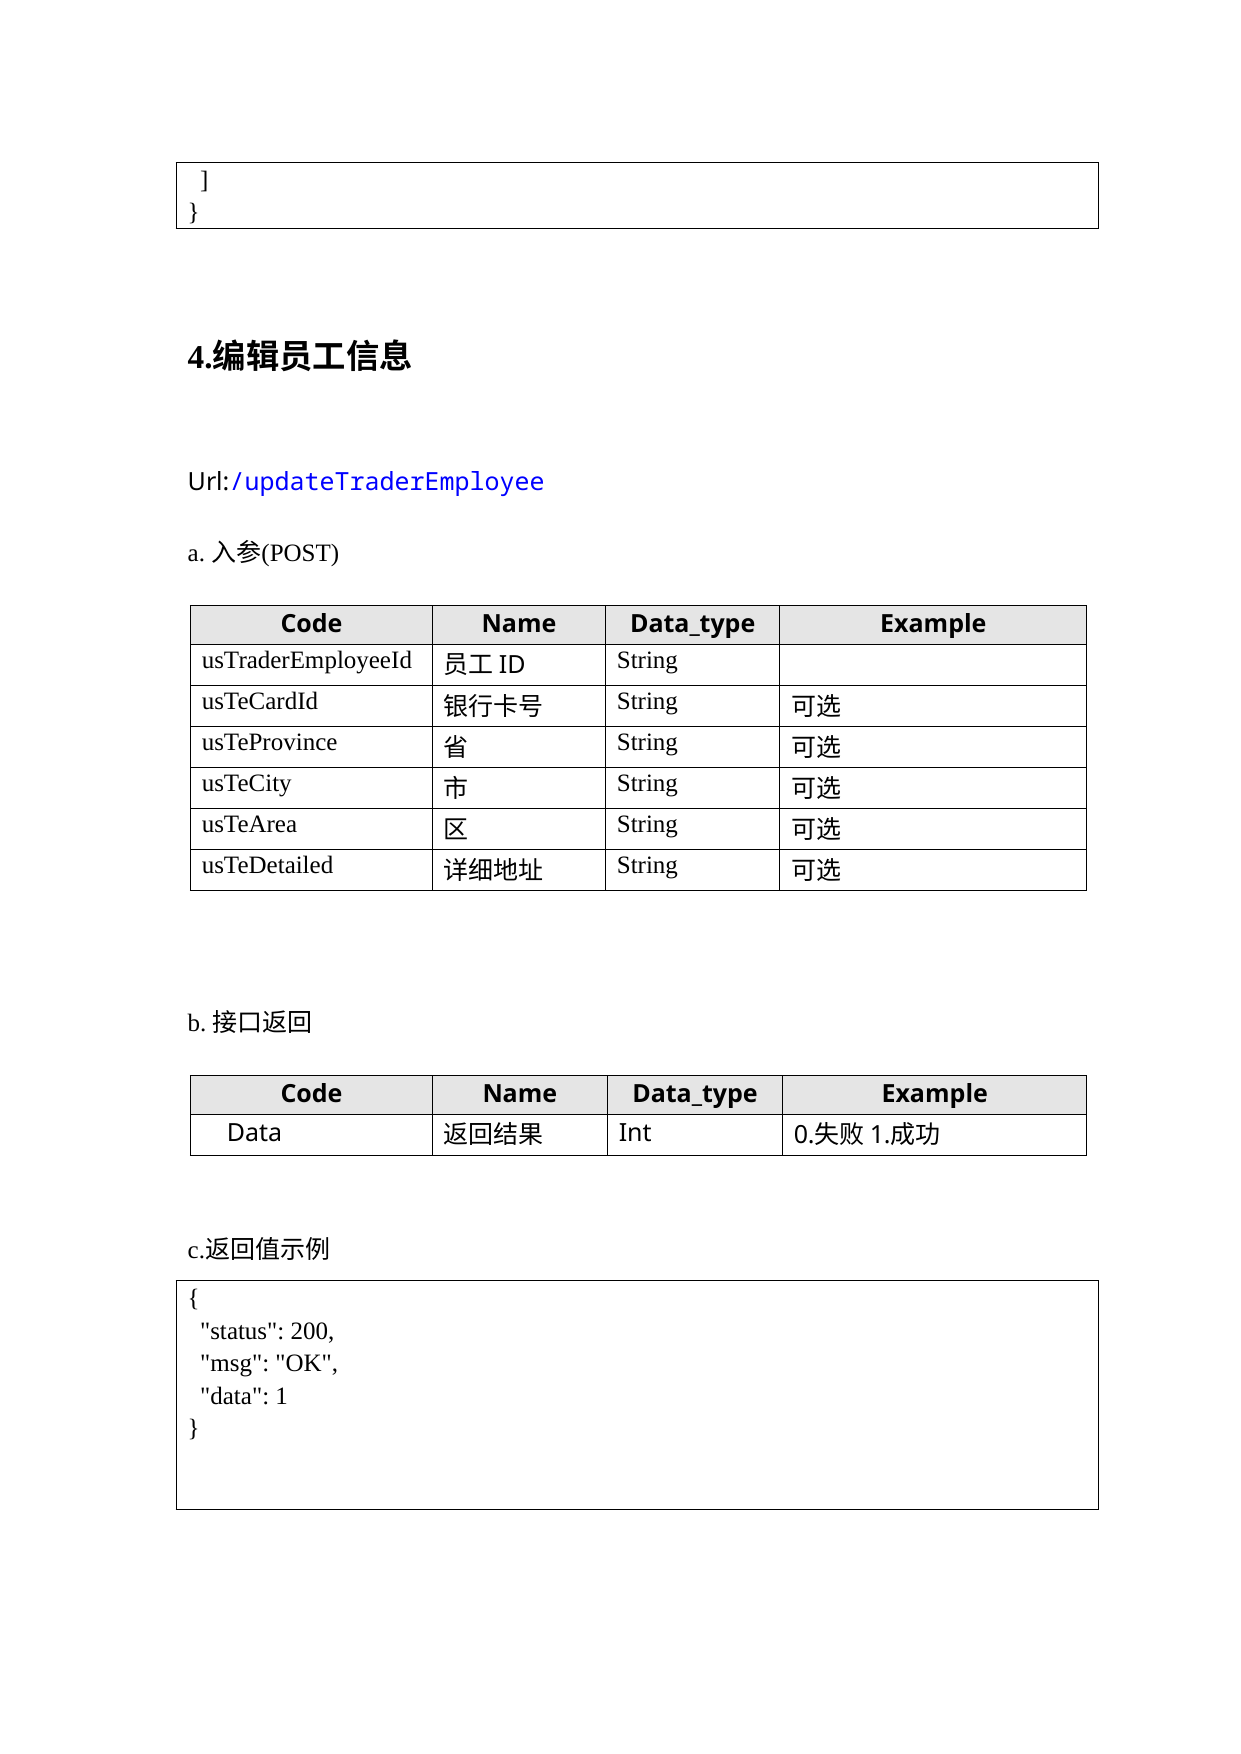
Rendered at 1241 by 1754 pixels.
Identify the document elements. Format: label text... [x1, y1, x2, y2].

table_header Code [191, 606, 432, 644]
table_header Name [433, 606, 605, 644]
subtitle 4.编辑员工信息 [187, 321, 1053, 386]
table_cell 银行卡号 [433, 686, 605, 726]
table_header Example [780, 606, 1086, 644]
table_cell Int [608, 1115, 782, 1155]
table_cell 区 [433, 809, 605, 849]
table_cell 可选 [780, 850, 1086, 890]
table_cell 员工ID [433, 645, 605, 685]
table_cell 可选 [780, 686, 1086, 726]
text b. 接口返回 [187, 988, 1053, 1053]
table_header Code [191, 1076, 432, 1114]
table_cell 可选 [780, 809, 1086, 849]
table_cell 详细地址 [433, 850, 605, 890]
table_cell 返回结果 [433, 1115, 607, 1155]
text Url:/updateTraderEmployee [187, 448, 1053, 513]
table_cell Data [191, 1115, 432, 1155]
table_cell usTraderEmployeeId [191, 645, 432, 685]
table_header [177, 163, 1098, 228]
text a. 入参(POST) [187, 518, 1053, 583]
table_cell 可选 [780, 768, 1086, 808]
table_cell 可选 [780, 727, 1086, 767]
text c.返回值示例 [187, 1215, 1053, 1280]
table_cell String [606, 645, 779, 685]
table_cell String [606, 768, 779, 808]
table_header Name [433, 1076, 607, 1114]
table_cell String [606, 686, 779, 726]
table_cell String [606, 809, 779, 849]
table_cell usTeDetailed [191, 850, 432, 890]
table_header { "status": 200, "msg": "OK", "data": 1 } [177, 1281, 1098, 1509]
table_cell 省 [433, 727, 605, 767]
table_cell usTeArea [191, 809, 432, 849]
table_header Data_type [606, 606, 779, 644]
table_header Example [783, 1076, 1086, 1114]
table_cell usTeProvince [191, 727, 432, 767]
table_cell 0.失败1.成功 [783, 1115, 1086, 1155]
table_cell usTeCity [191, 768, 432, 808]
table_cell usTeCardId [191, 686, 432, 726]
table_cell 市 [433, 768, 605, 808]
table_cell String [606, 727, 779, 767]
table_cell String [606, 850, 779, 890]
table_header Data_type [608, 1076, 782, 1114]
table_cell [780, 645, 1086, 685]
